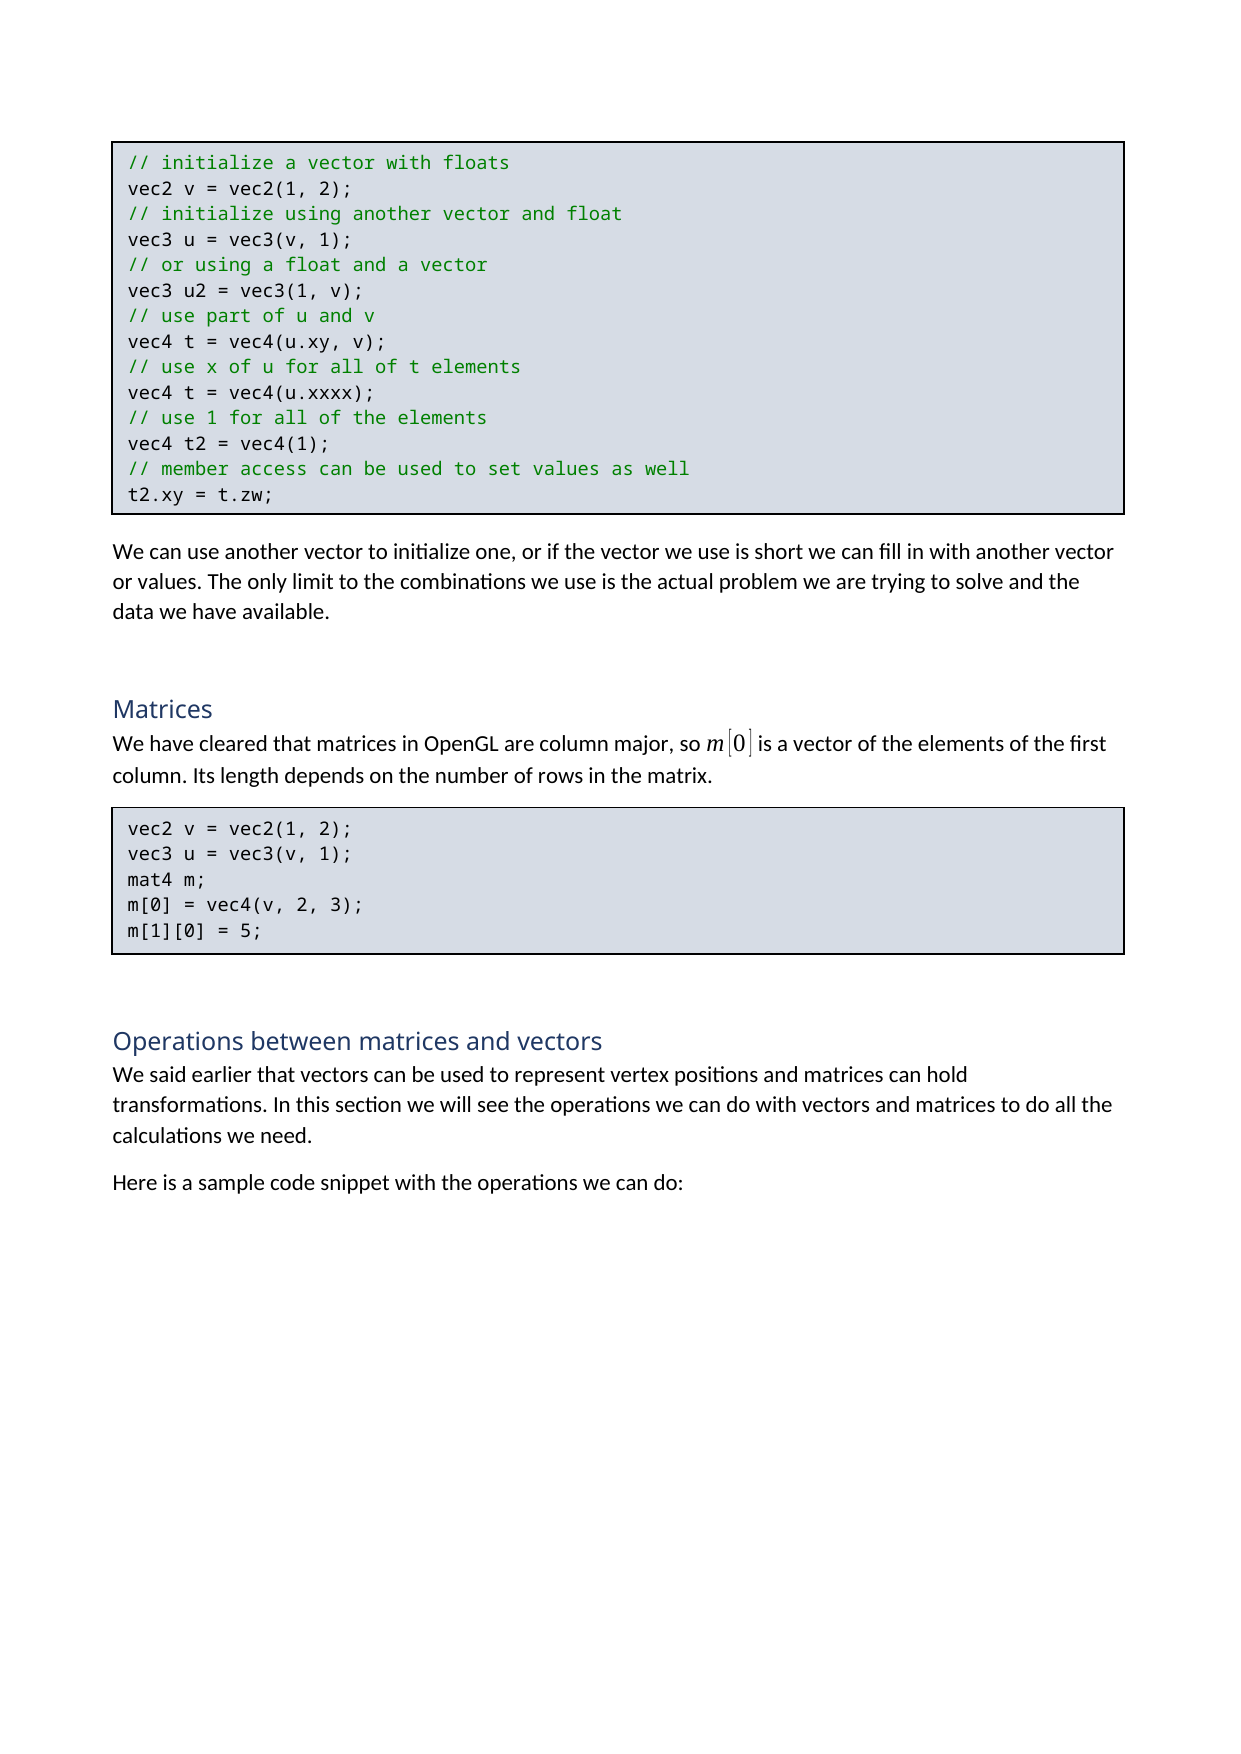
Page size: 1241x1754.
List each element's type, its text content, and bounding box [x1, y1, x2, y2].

subtitle Matrices [112, 691, 1128, 725]
subtitle Operations between matrices and vectors [112, 1023, 1128, 1058]
text We have cleared that matrices in OpenGL are column major, so is a vector of the elements of the first column. Its length depends on the number of rows in the matrix. [112, 728, 1128, 789]
text We can use another vector to initialize one, or if the vector we use is short we can fill in with another vector or values. The only limit to the combinations we use is the actual problem we are trying to solve and the data we have available. [112, 537, 1128, 626]
text Here is a sample code snippet with the operations we can do: [112, 1168, 1128, 1196]
text We said earlier that vectors can be used to represent vertex positions and matrices can hold transformations. In this section we will see the operations we can do with vectors and matrices to do all the calculations we need. [112, 1060, 1128, 1149]
